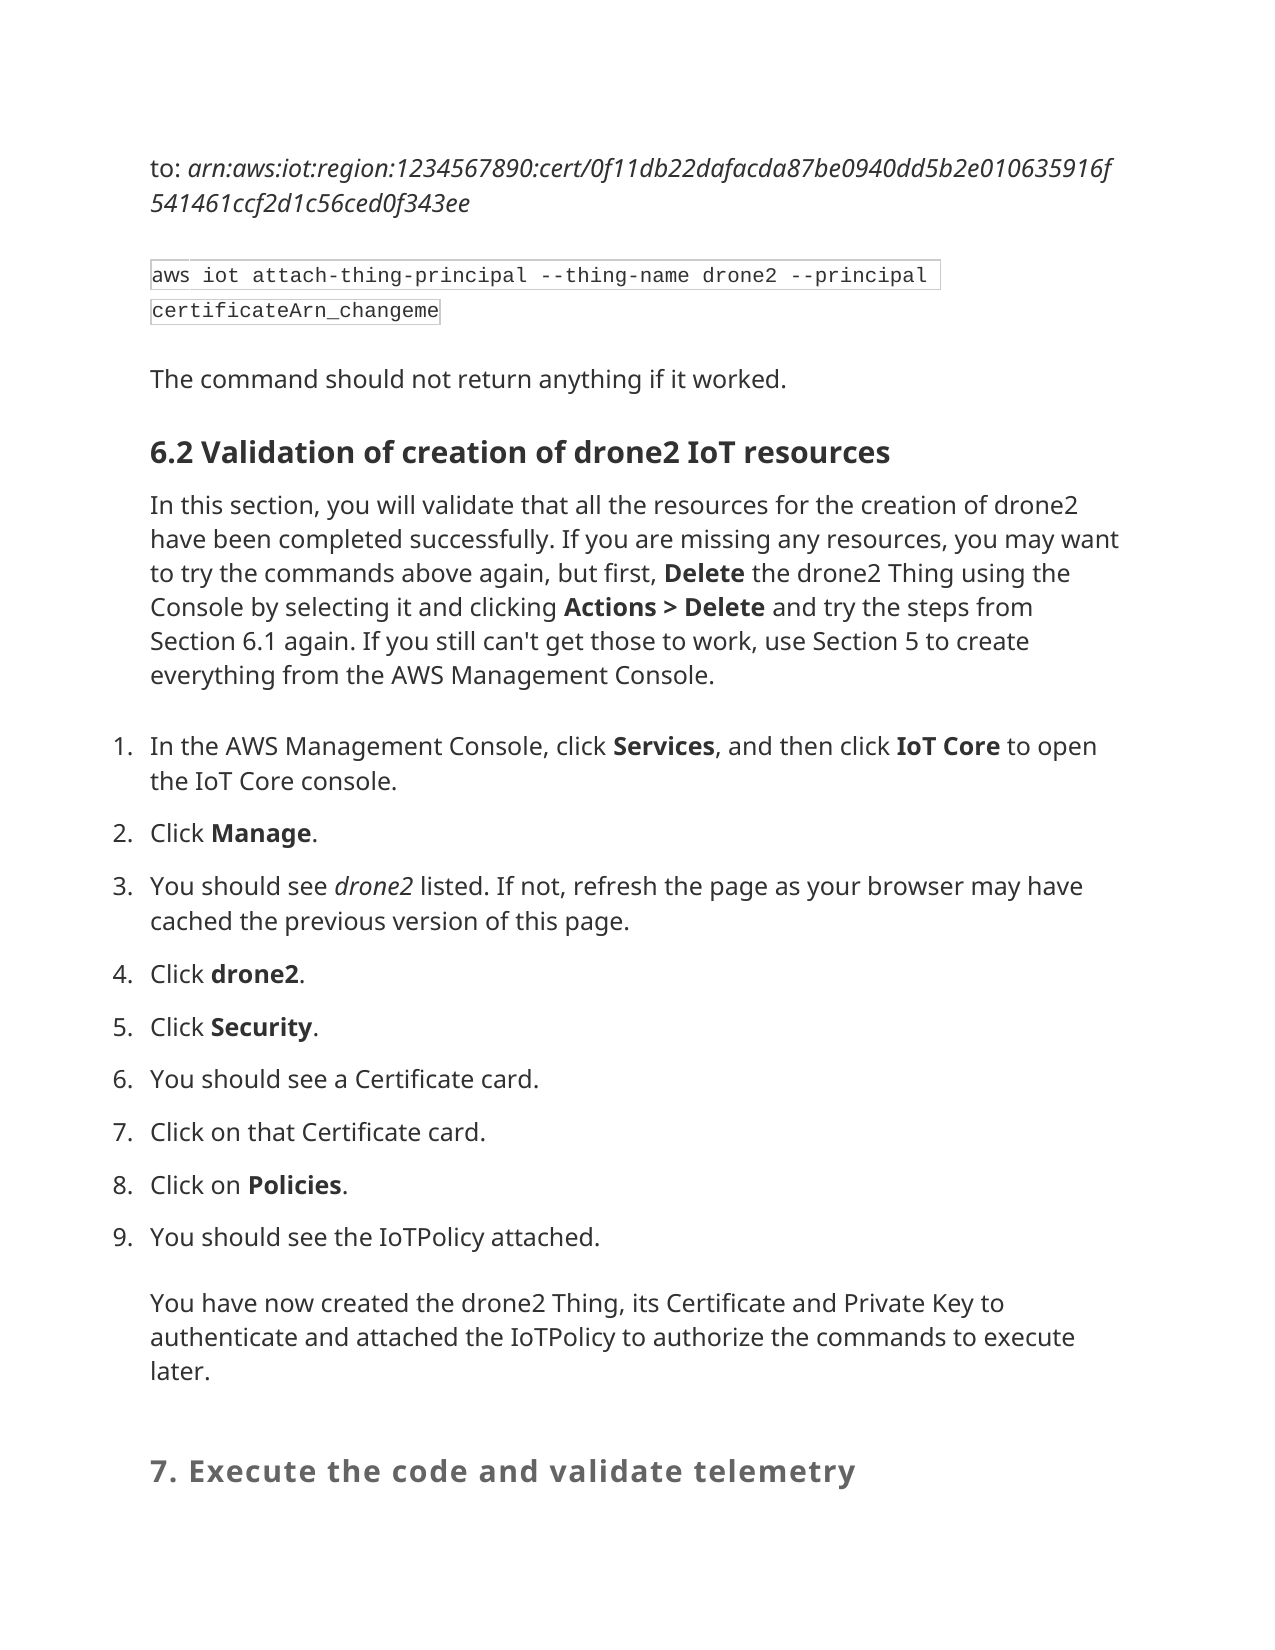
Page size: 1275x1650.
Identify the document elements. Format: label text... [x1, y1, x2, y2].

text 6.2 Validation of creation of drone2 IoT resources [150, 431, 1125, 472]
list You should see a Certificate card. [112, 1061, 1125, 1096]
list Click on Policies. [112, 1166, 1125, 1201]
text In this section, you will validate that all the resources for the creation of drone2 have been completed successfully. If you are missing any resources, you may want to try the commands above again, but first, Delete the drone2 Thing using the Console by selecting it and clicking Actions > Delete and try the steps from Section 6.1 again. If you still can't get those to work, use Section 5 to create everything from the AWS Management Console. [150, 488, 1125, 692]
list You should see drone2 listed. If not, refresh the page as your browser may have cached the previous version of this page. [112, 868, 1125, 938]
list Click drone2. [112, 956, 1125, 991]
list In the AWS Management Console, click Services, and then click IoT Core to open the IoT Core console. [112, 727, 1125, 797]
text aws iot attach-thing-principal --thing-name drone2 --principal certificateArn_changeme [150, 255, 1125, 325]
list Click Manage. [112, 815, 1125, 850]
text 7. Execute the code and validate telemetry [150, 1450, 1125, 1491]
text The command should not return anything if it worked. [150, 360, 1125, 395]
text You have now created the drone2 Thing, its Certificate and Private Key to authenticate and attached the IoTPolicy to authorize the commands to execute later. [150, 1285, 1125, 1387]
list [112, 150, 1125, 220]
list Click Security. [112, 1008, 1125, 1043]
list You should see the IoTPolicy attached. [112, 1219, 1125, 1254]
list Click on that Certificate card. [112, 1114, 1125, 1149]
